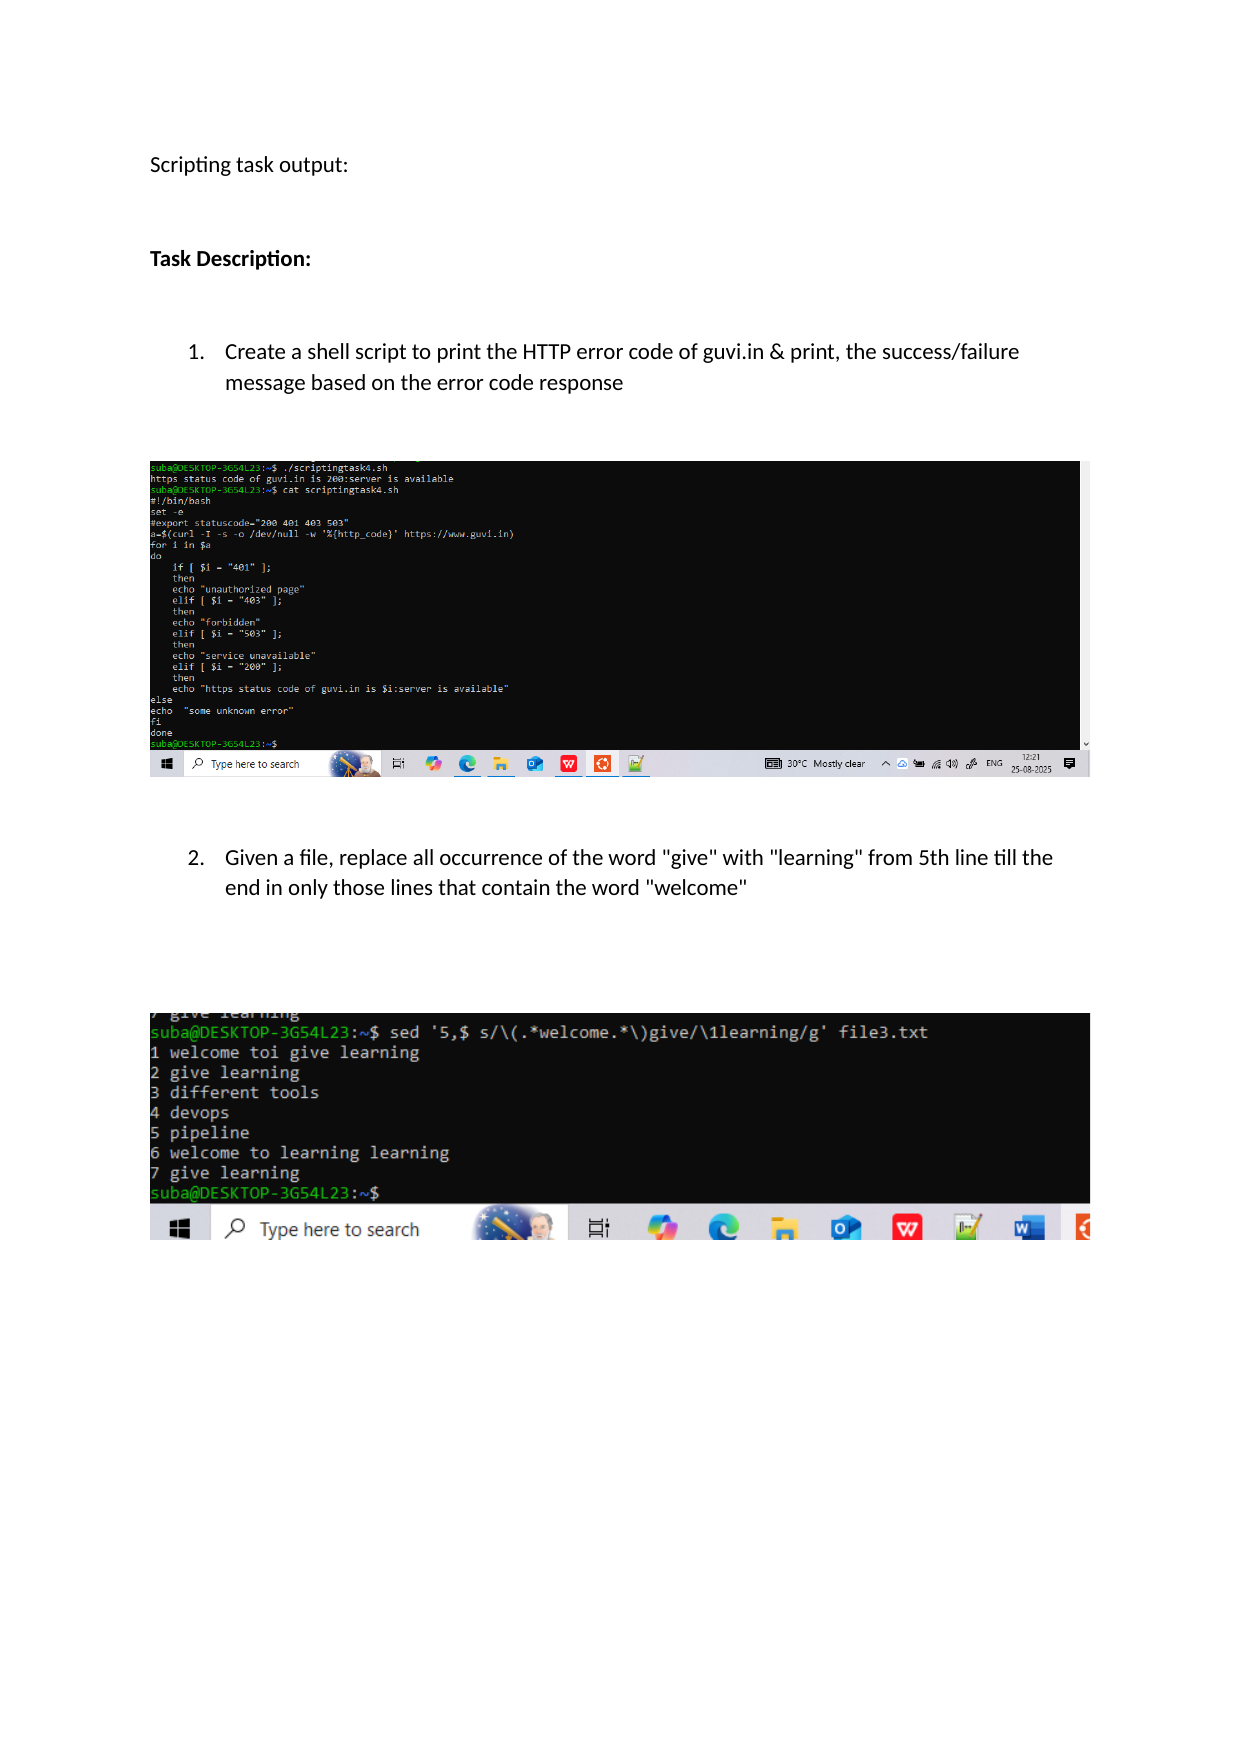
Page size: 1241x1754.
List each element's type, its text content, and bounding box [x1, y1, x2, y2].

text Scripting task output: [150, 150, 1090, 178]
picture [150, 1013, 1091, 1240]
text Task Description: [150, 244, 1090, 272]
list Given a file, replace all occurrence of the word "give" with "learning" from 5th line till the end in only those lines that contain the word "welcome" [187, 843, 1090, 901]
picture [150, 461, 1091, 777]
list Create a shell script to print the HTTP error code of guvi.in & print, the success/failure message based on the error code response [187, 337, 1090, 396]
